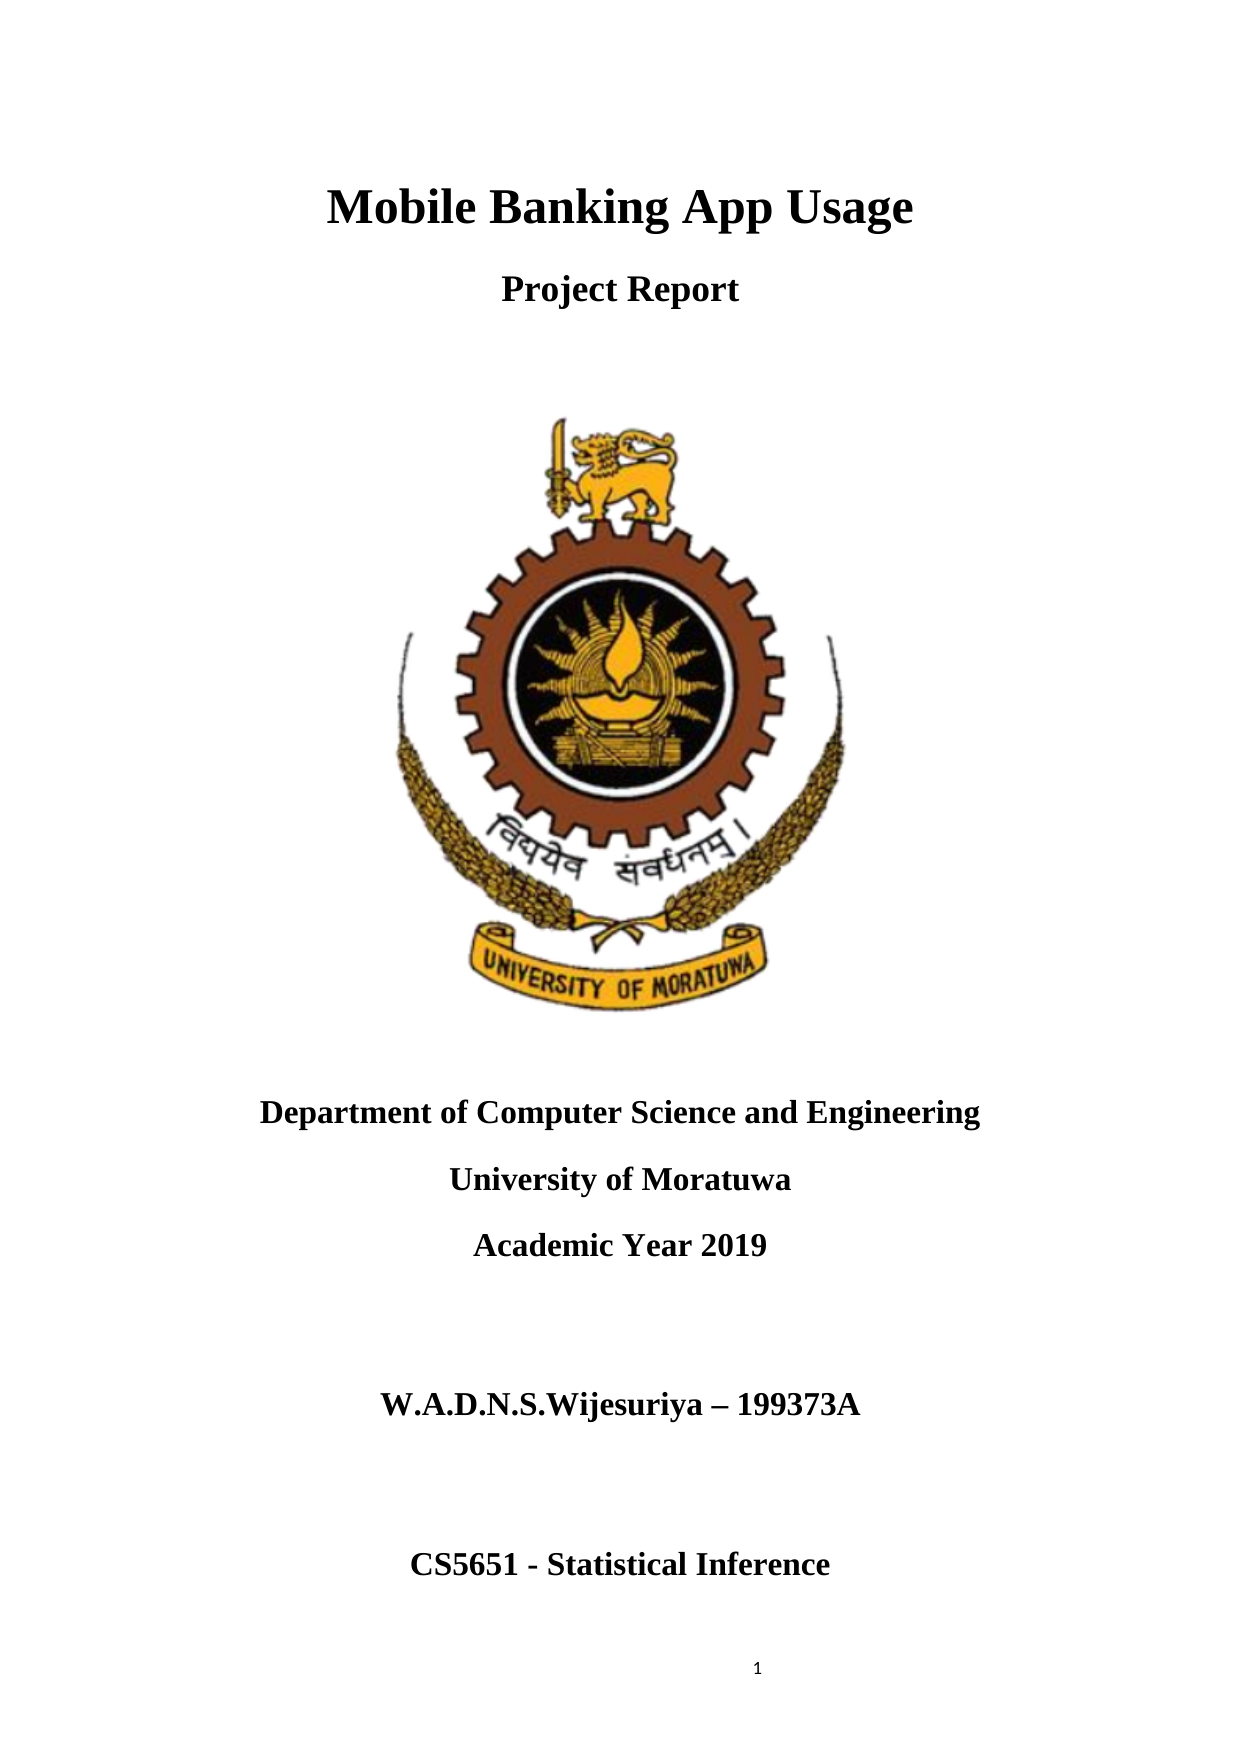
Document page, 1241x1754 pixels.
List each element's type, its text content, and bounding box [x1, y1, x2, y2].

subtitle Mobile Banking App Usage Project Report [187, 177, 1053, 309]
picture [343, 367, 897, 1065]
subtitle CS5651 - Statistical Inference [187, 1478, 1053, 1582]
subtitle W.A.D.N.S.Wijesuriya – 199373A [187, 1318, 1053, 1423]
